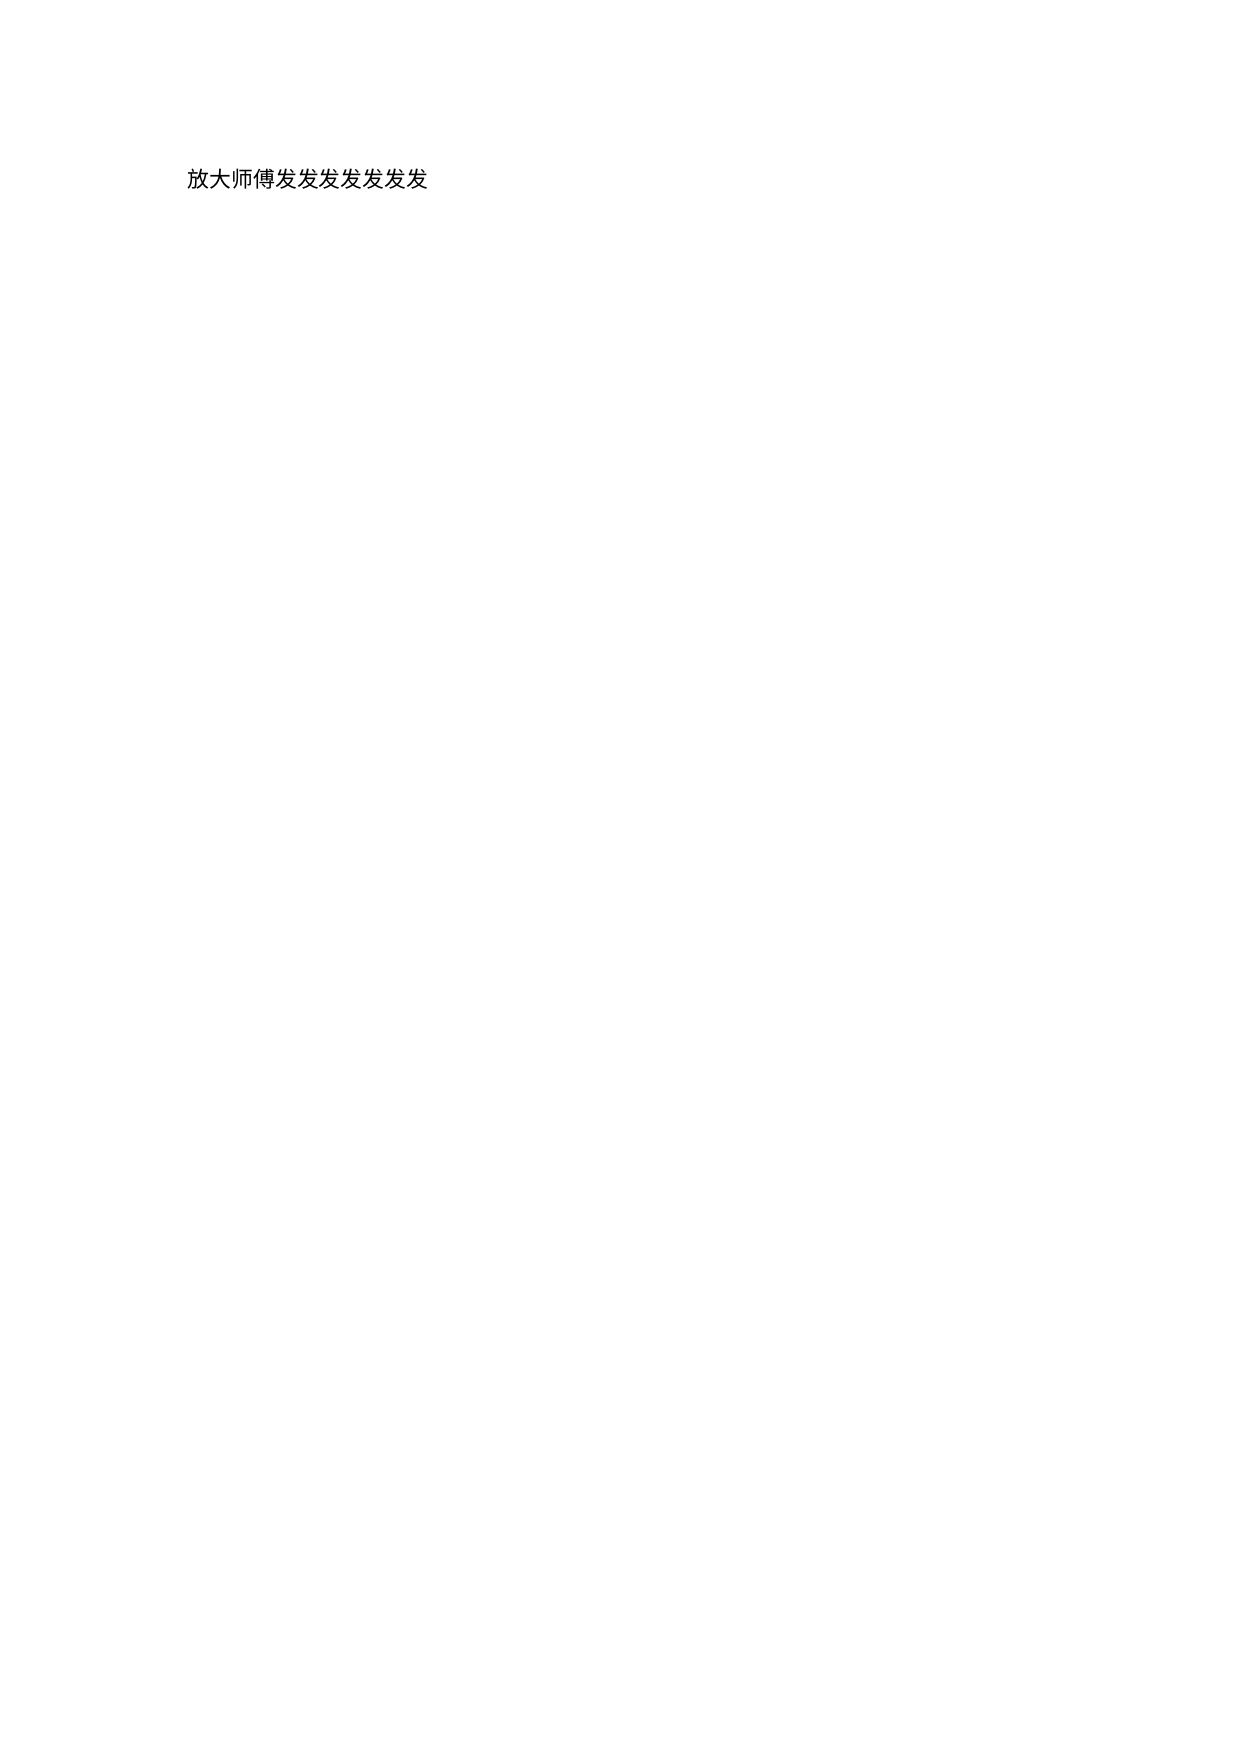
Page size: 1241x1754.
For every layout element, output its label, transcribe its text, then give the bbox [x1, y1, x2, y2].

text 放大师傅发发发发发发发 [187, 162, 1053, 194]
